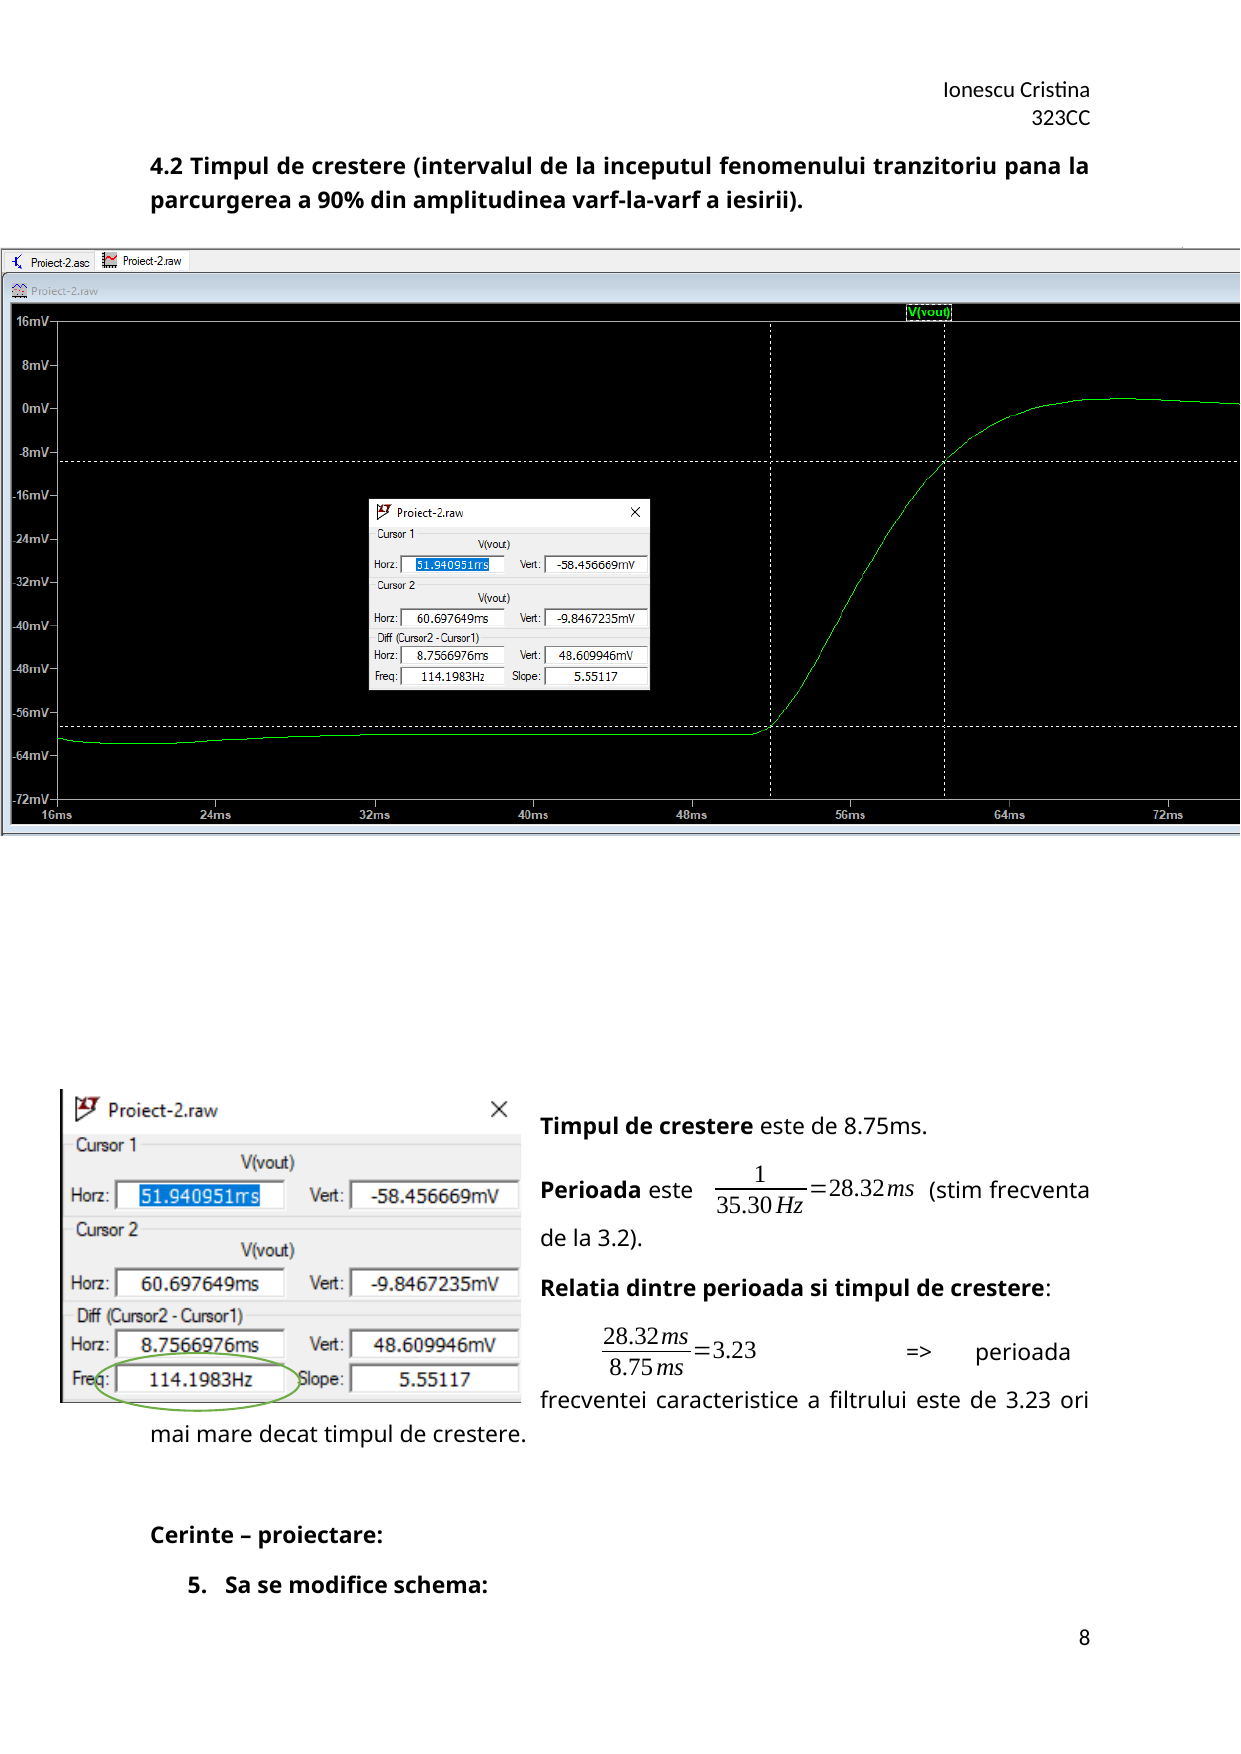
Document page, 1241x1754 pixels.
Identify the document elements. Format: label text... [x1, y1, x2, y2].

text Timpul de crestere este de 8.75ms. [522, 1110, 1090, 1141]
list Sa se modifice schema: [187, 1569, 1090, 1600]
text Relatia dintre perioada si timpul de crestere: [522, 1272, 1090, 1303]
picture [0, 247, 1240, 836]
picture [60, 1089, 522, 1403]
text => perioada frecventei caracteristice a filtrului este de 3.23 ori mai mare decat timpul de crestere. [150, 1322, 1090, 1449]
text Perioada este (stim frecventa de la 3.2). [522, 1160, 1090, 1253]
text 4.2 Timpul de crestere (intervalul de la inceputul fenomenului tranzitoriu pana la parcurgerea a 90% din amplitudinea varf-la-varf a iesirii). [150, 150, 1090, 215]
text Cerinte – proiectare: [150, 1518, 1090, 1550]
picture [97, 1355, 298, 1403]
